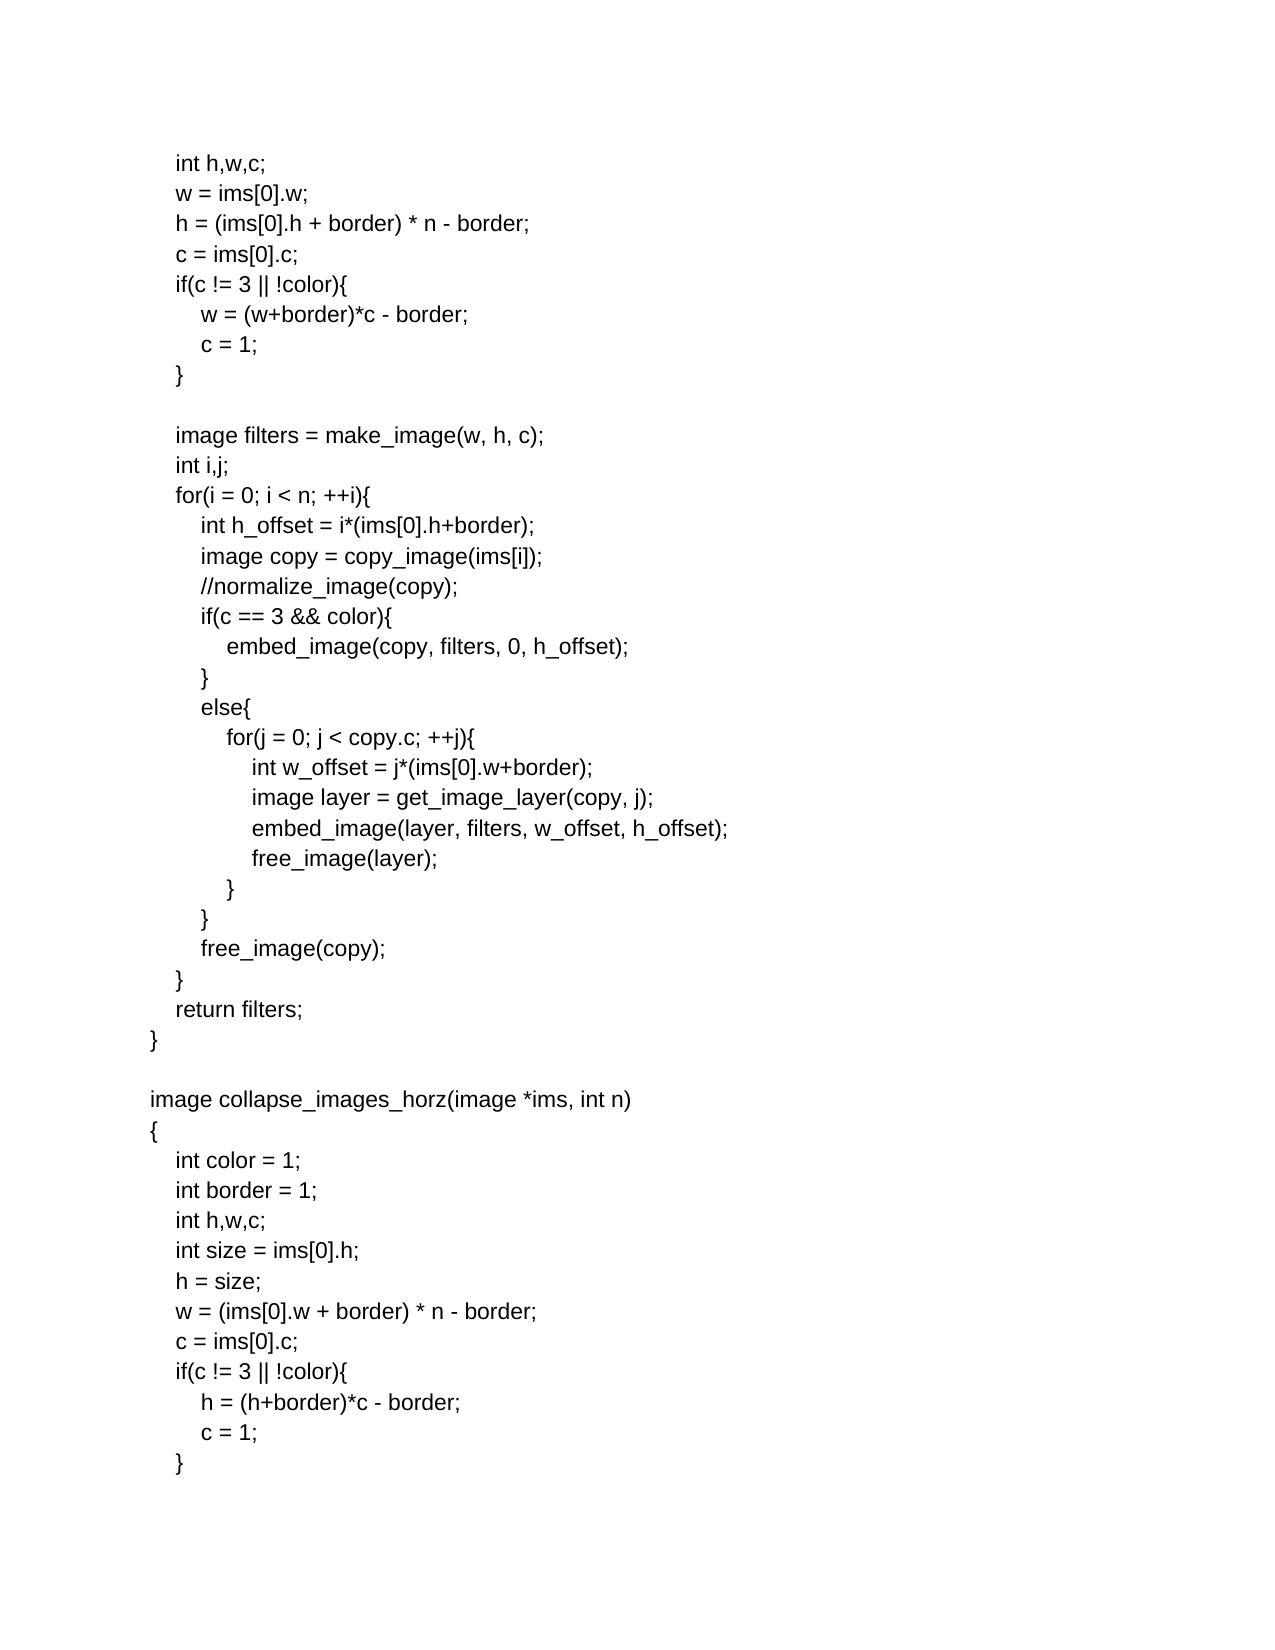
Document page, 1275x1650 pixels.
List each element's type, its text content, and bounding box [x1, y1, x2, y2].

text int h_offset = i*(ims[0].h+border); [150, 512, 1125, 539]
text { [150, 1117, 1125, 1143]
text w = (w+border)*c - border; [150, 301, 1125, 327]
text image filters = make_image(w, h, c); [150, 422, 1125, 448]
text if(c == 3 && color){ [150, 603, 1125, 629]
text int h,w,c; [150, 150, 1125, 176]
text } [150, 1449, 1125, 1475]
text h = (ims[0].h + border) * n - border; [150, 210, 1125, 237]
text embed_image(layer, filters, w_offset, h_offset); [150, 814, 1125, 841]
text for(j = 0; j < copy.c; ++j){ [150, 724, 1125, 750]
text //normalize_image(copy); [150, 573, 1125, 599]
text if(c != 3 || !color){ [150, 271, 1125, 297]
text embed_image(copy, filters, 0, h_offset); [150, 633, 1125, 660]
text return filters; [150, 996, 1125, 1022]
text } [150, 663, 1125, 690]
text image collapse_images_horz(image *ims, int n) [150, 1086, 1125, 1113]
text c = ims[0].c; [150, 1328, 1125, 1354]
text image layer = get_image_layer(copy, j); [150, 784, 1125, 811]
text c = 1; [150, 331, 1125, 358]
text int i,j; [150, 452, 1125, 478]
text c = ims[0].c; [150, 241, 1125, 267]
text h = size; [150, 1268, 1125, 1294]
text c = 1; [150, 1419, 1125, 1445]
text } [150, 1026, 1125, 1052]
text w = ims[0].w; [150, 180, 1125, 207]
text int size = ims[0].h; [150, 1237, 1125, 1264]
text for(i = 0; i < n; ++i){ [150, 482, 1125, 509]
text int border = 1; [150, 1177, 1125, 1203]
text if(c != 3 || !color){ [150, 1358, 1125, 1385]
text int h,w,c; [150, 1207, 1125, 1234]
text } [150, 966, 1125, 992]
text int color = 1; [150, 1147, 1125, 1173]
text image copy = copy_image(ims[i]); [150, 543, 1125, 569]
text } [150, 905, 1125, 932]
text } [150, 361, 1125, 388]
text w = (ims[0].w + border) * n - border; [150, 1298, 1125, 1324]
text h = (h+border)*c - border; [150, 1388, 1125, 1415]
text free_image(layer); [150, 845, 1125, 871]
text free_image(copy); [150, 935, 1125, 962]
text int w_offset = j*(ims[0].w+border); [150, 754, 1125, 781]
text else{ [150, 694, 1125, 720]
text } [150, 875, 1125, 901]
